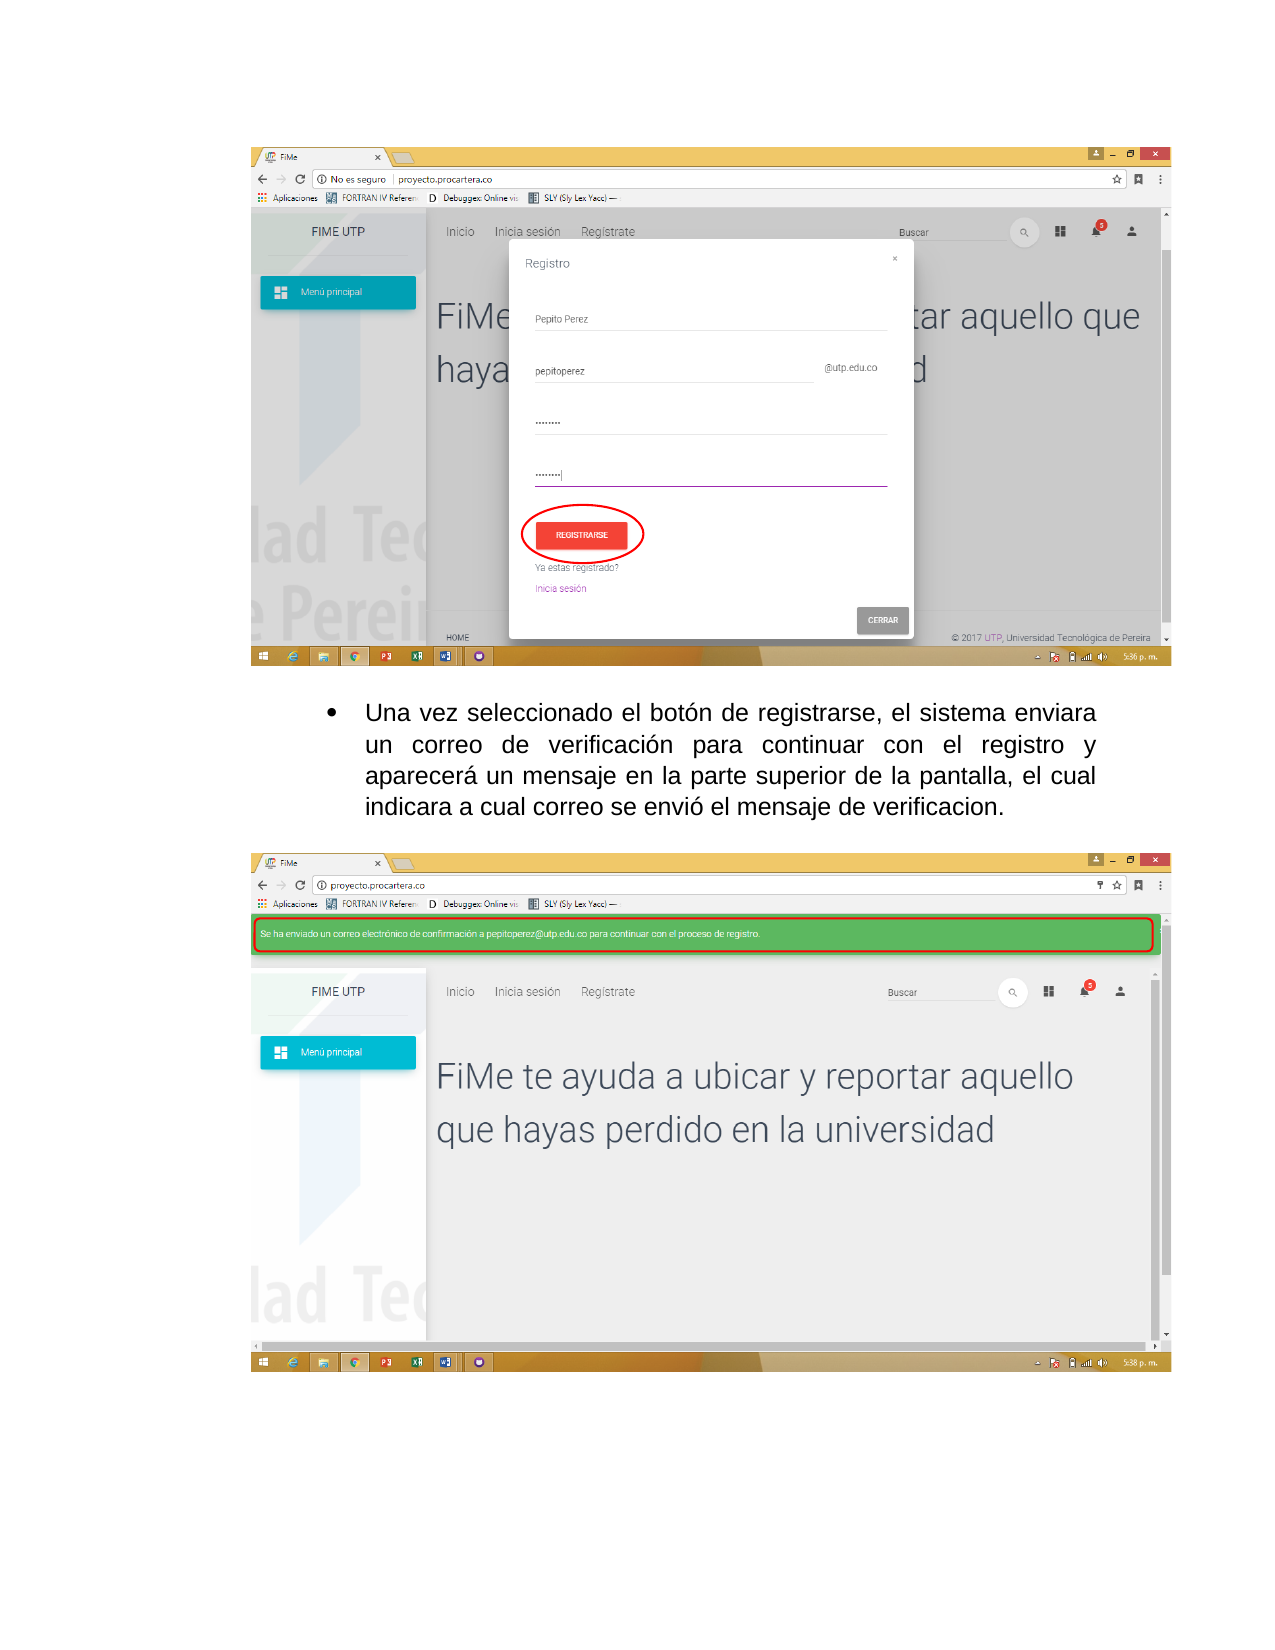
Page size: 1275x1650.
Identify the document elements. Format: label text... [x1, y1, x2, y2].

list Una vez seleccionado el botón de registrarse, el sistema enviara un correo de verificación para continuar con el registro y aparecerá un mensaje en la parte superior de la pantalla, el cual indicara a cual correo se envió el mensaje de verificacion. [327, 698, 1098, 820]
picture [251, 853, 1172, 1372]
picture [251, 147, 1172, 666]
